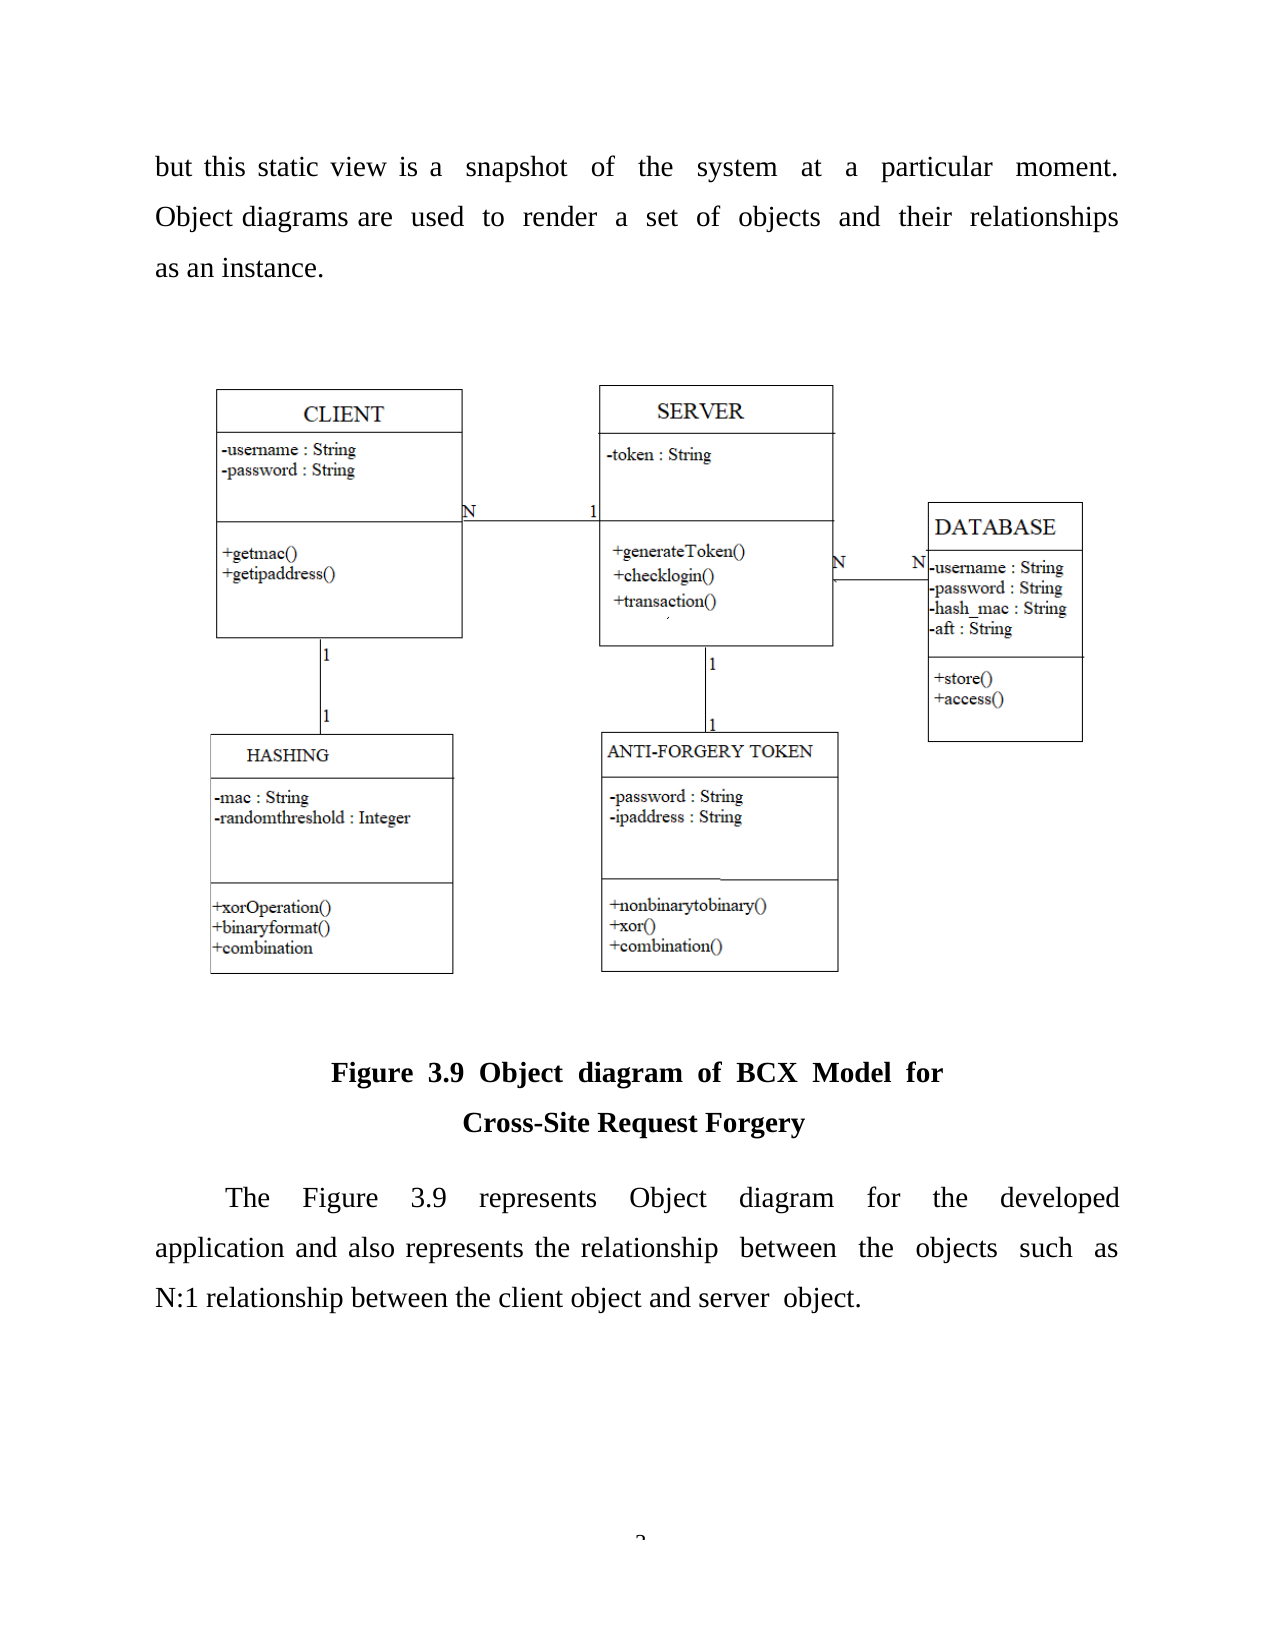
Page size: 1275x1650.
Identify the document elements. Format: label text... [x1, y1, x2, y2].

subtitle Figure 3.9 Object diagram of BCX Model for Cross-Site Request Forgery [331, 1055, 944, 1139]
text but this static view is a snapshot of the system at a particular moment. Object diagrams are used to render a set of objects and their relationships as an instance. [155, 149, 1121, 283]
text The Figure 3.9 represents Object diagram for the developed application and also represents the relationship between the objects such as N:1 relationship between the client object and server object. [155, 1180, 1121, 1314]
picture [210, 385, 1085, 974]
